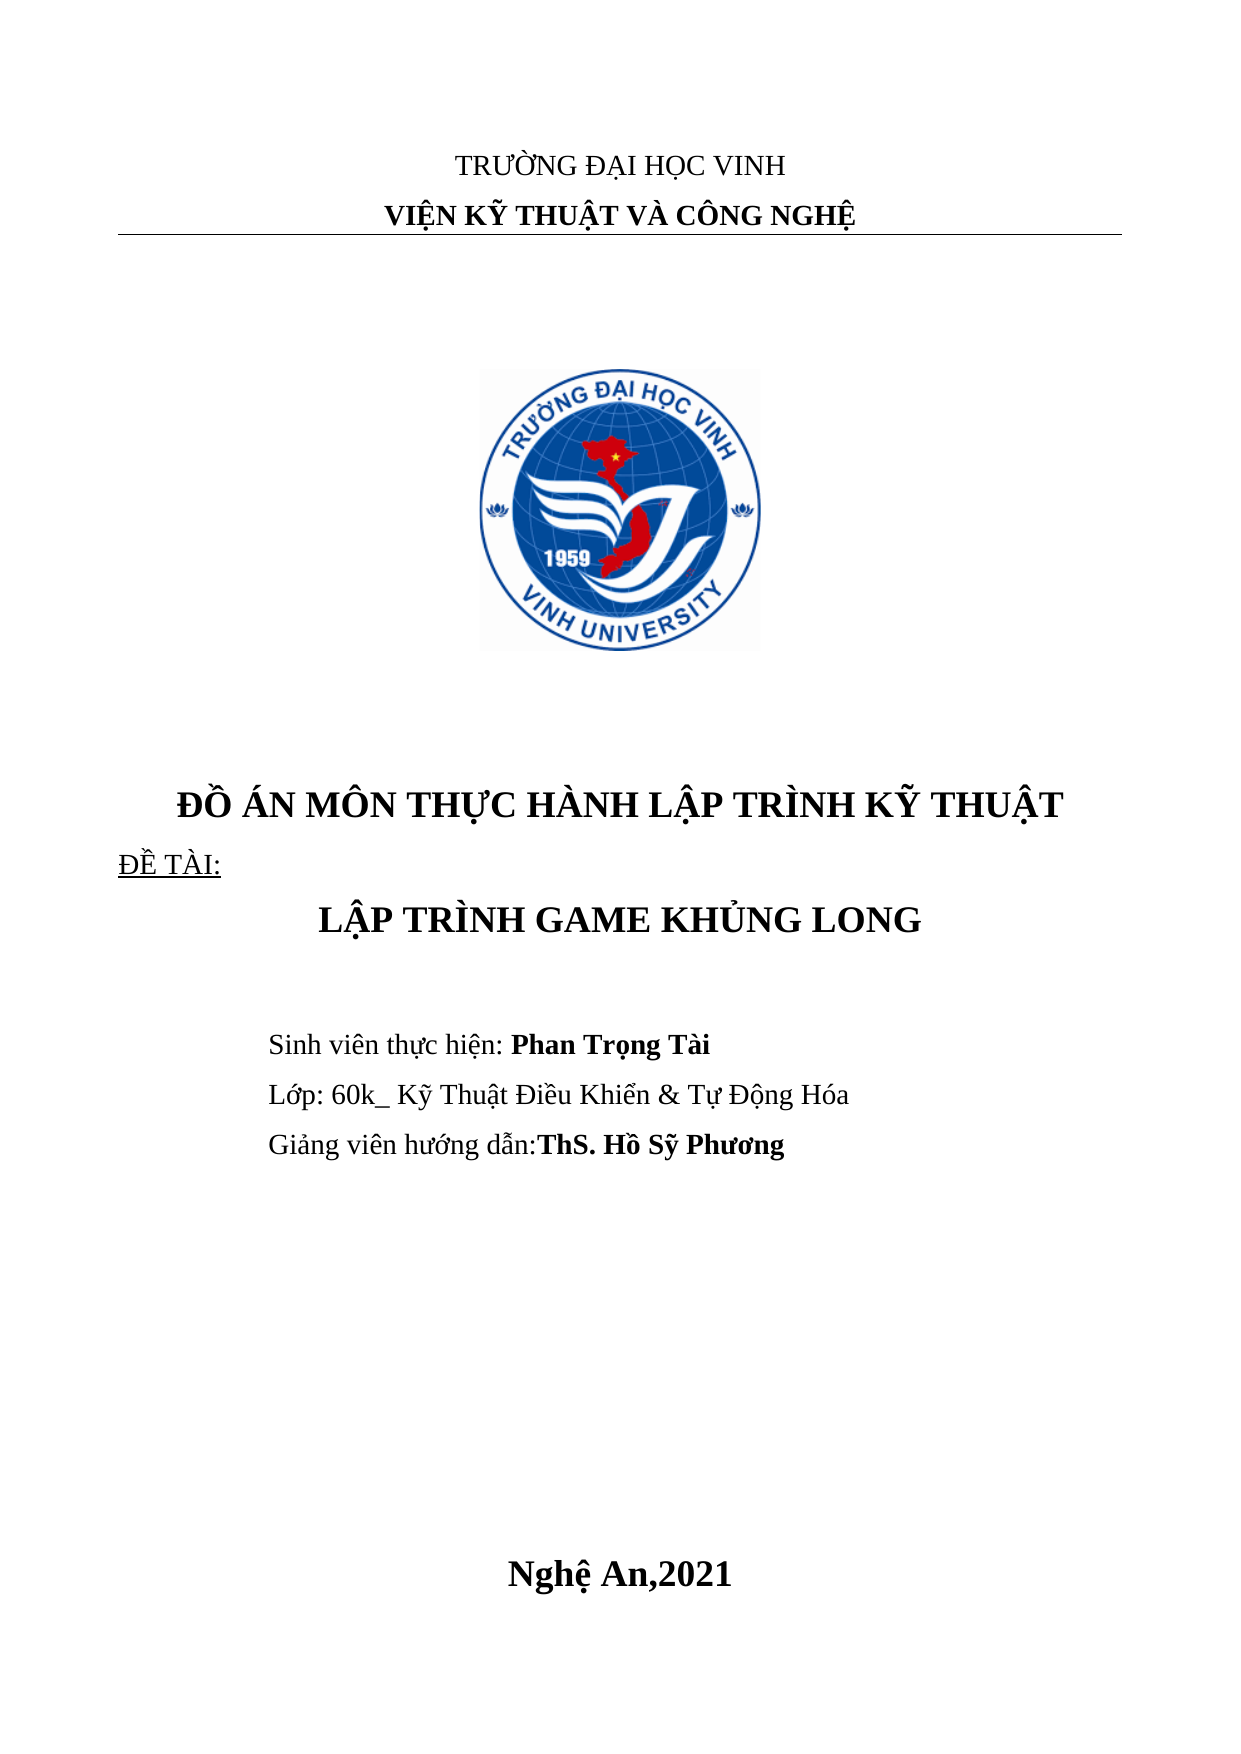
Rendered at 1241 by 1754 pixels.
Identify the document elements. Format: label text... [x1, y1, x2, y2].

picture [479, 369, 761, 651]
text ĐỀ TÀI: [118, 847, 1122, 881]
text VIỆN KỸ THUẬT VÀ CÔNG NGHỆ [118, 198, 1122, 234]
text Lớp: 60k_ Kỹ Thuật Điều Khiển & Tự Động Hóa [193, 1077, 1122, 1111]
text TRƯỜNG ĐẠI HỌC VINH [118, 148, 1122, 181]
text Nghệ An,2021 [118, 1551, 1122, 1594]
text Giảng viên hướng dẫn:ThS. Hồ Sỹ Phương [193, 1127, 1122, 1161]
text LẬP TRÌNH GAME KHỦNG LONG [118, 897, 1122, 941]
text Sinh viên thực hiện: Phan Trọng Tài [193, 1027, 1122, 1060]
text ĐỒ ÁN MÔN THỰC HÀNH LẬP TRÌNH KỸ THUẬT [118, 782, 1122, 826]
